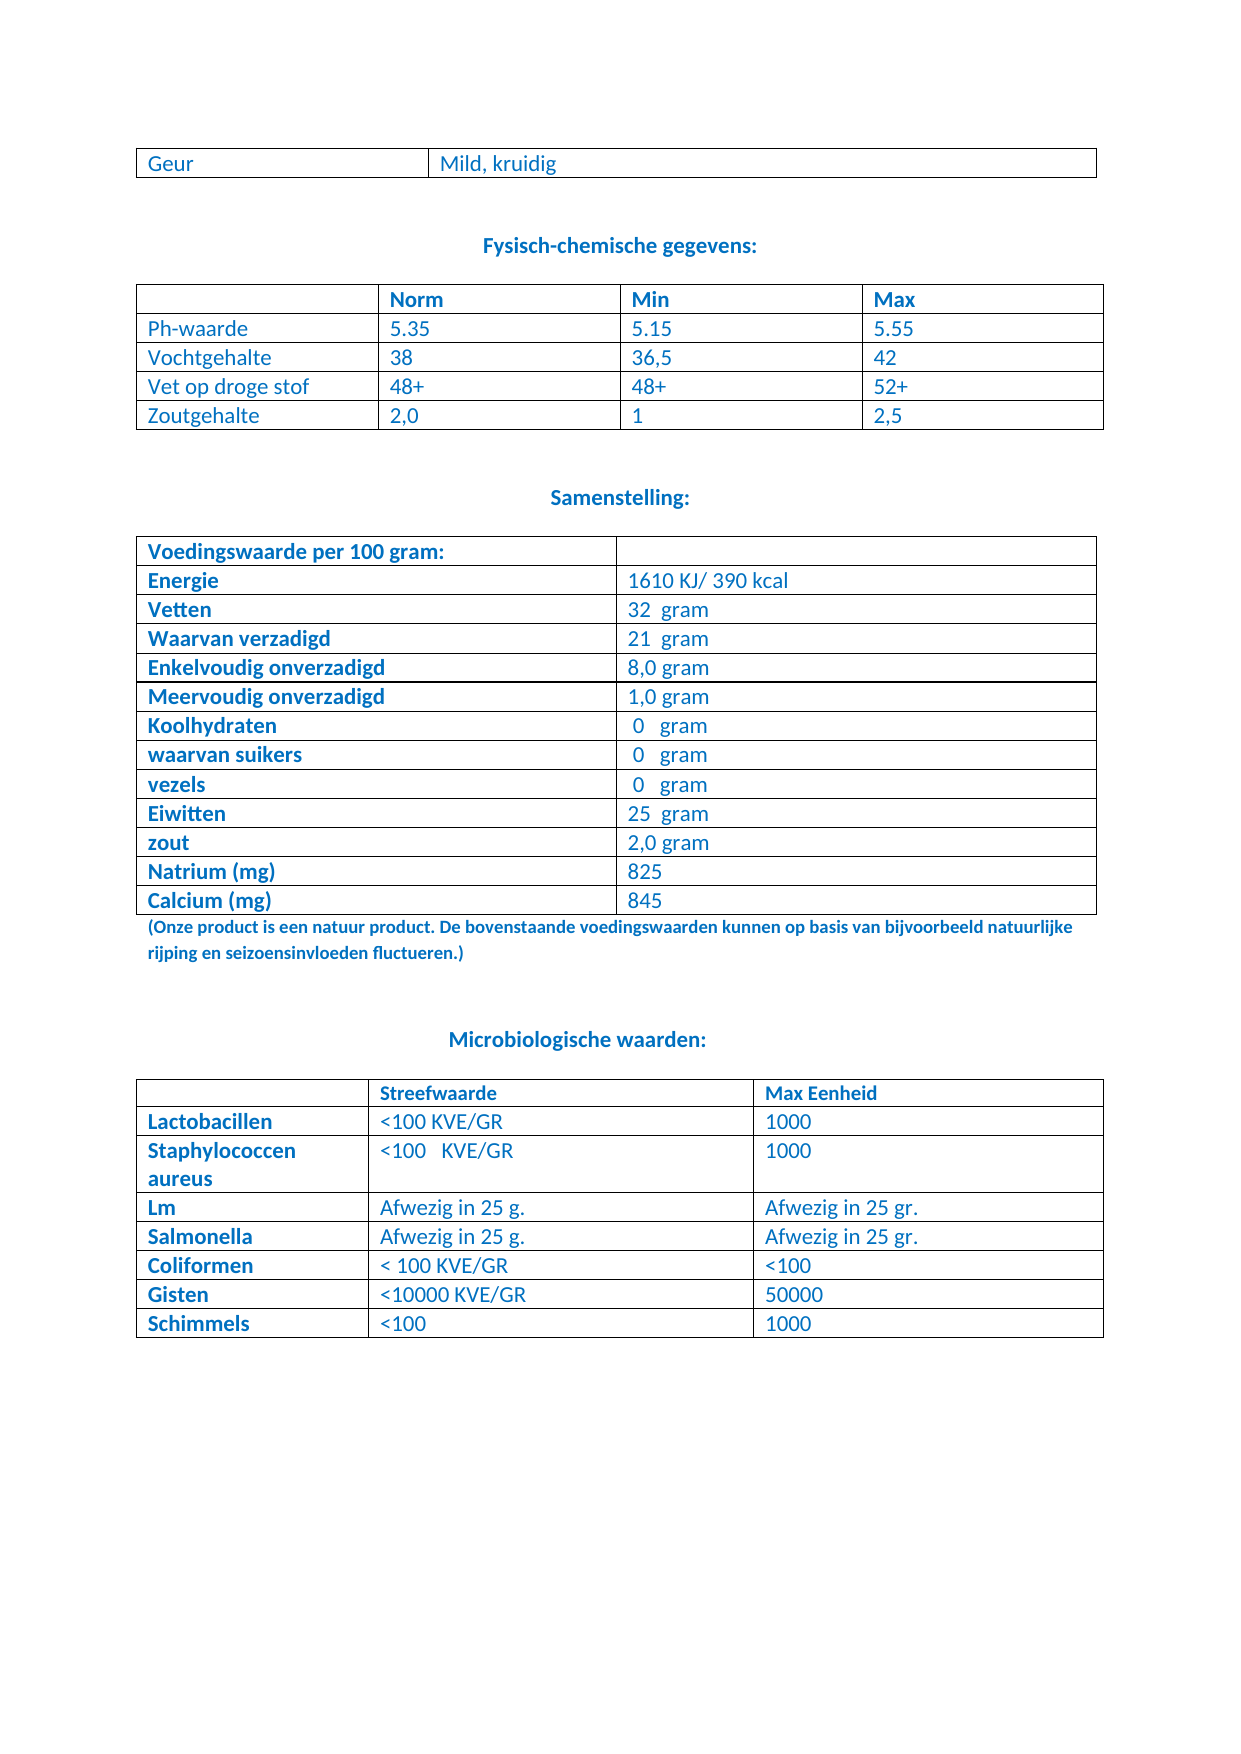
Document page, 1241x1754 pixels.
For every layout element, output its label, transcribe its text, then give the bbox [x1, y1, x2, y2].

table_cell Koolhydraten [137, 712, 616, 739]
table_cell 2,0 gram [617, 828, 1096, 856]
table_cell Vet op droge stof [137, 372, 378, 400]
table_cell 1 [621, 401, 862, 429]
table_cell <10000 KVE/GR [369, 1280, 753, 1308]
table_cell waarvan suikers [137, 741, 616, 769]
table_cell Geur [137, 149, 428, 177]
text Microbiologische waarden: [148, 988, 1093, 1054]
table_cell Schimmels [137, 1309, 368, 1337]
table_cell 1,0 gram [617, 683, 1096, 711]
table_header [137, 285, 378, 313]
table_header Norm [379, 285, 620, 313]
table_cell Enkelvoudig onverzadigd [137, 654, 616, 681]
table_cell Zoutgehalte [137, 401, 378, 429]
table_cell Mild, kruidig [429, 149, 1096, 177]
table_cell < 100 KVE/GR [369, 1251, 753, 1279]
table_cell Gisten [137, 1280, 368, 1308]
table_header Streefwaarde [369, 1080, 753, 1106]
table_cell 5.35 [379, 314, 620, 342]
table_cell Vochtgehalte [137, 343, 378, 371]
table_cell Vetten [137, 595, 616, 623]
table_cell 825 [617, 857, 1096, 885]
table_cell Waarvan verzadigd [137, 624, 616, 652]
table_cell 21 gram [617, 624, 1096, 652]
table_cell Afwezig in . [369, 1193, 753, 1221]
text Fysisch-chemische gegevens: [148, 231, 1093, 259]
table_header Voedingswaarde per 100 gram: [137, 537, 616, 565]
table_cell Natrium (mg) [137, 857, 616, 885]
table_header [137, 1080, 368, 1106]
table_cell Calcium (mg) [137, 886, 616, 914]
table_cell Afwezig in . [369, 1222, 753, 1250]
table_cell 0 gram [617, 741, 1096, 769]
table_cell 1000 [754, 1107, 1103, 1135]
table_cell <100 [369, 1309, 753, 1337]
table_cell 48+ [621, 372, 862, 400]
table_cell <100 KVE/GR [369, 1136, 753, 1192]
table_cell 5.55 [863, 314, 1103, 342]
table_cell Meervoudig onverzadigd [137, 683, 616, 711]
table_cell 48+ [379, 372, 620, 400]
table_cell 845 [617, 886, 1096, 914]
table_cell 2,0 [379, 401, 620, 429]
table_cell Ph-waarde [137, 314, 378, 342]
table_cell <100 KVE/GR [369, 1107, 753, 1135]
table_cell 8,0 gram [617, 654, 1096, 681]
table_cell zout [137, 828, 616, 856]
table_cell 2,5 [863, 401, 1103, 429]
table_cell <100 [754, 1251, 1103, 1279]
table_cell Afwezig in 25 gr. [754, 1222, 1103, 1250]
table_cell Lactobacillen [137, 1107, 368, 1135]
table_cell 32 gram [617, 595, 1096, 623]
table_cell 5.15 [621, 314, 862, 342]
table_cell 0 gram [617, 712, 1096, 739]
table_cell 50000 [754, 1280, 1103, 1308]
table_cell Coliformen [137, 1251, 368, 1279]
table_cell Eiwitten [137, 799, 616, 827]
table_header [617, 537, 1096, 565]
table_header Max [863, 285, 1103, 313]
table_cell Energie [137, 566, 616, 594]
table_cell Staphylococcen aureus [137, 1136, 368, 1192]
table_cell 38 [379, 343, 620, 371]
text Samenstelling: [148, 483, 1093, 511]
table_cell 42 [863, 343, 1103, 371]
table_cell Lm [137, 1193, 368, 1221]
table_cell 36,5 [621, 343, 862, 371]
text (Onze product is een natuur product. De bovenstaande voedingswaarden kunnen op basis van bijvoorbeeld natuurlijke rijping en seizoensinvloeden fluctueren.) [148, 915, 1093, 964]
table_cell vezels [137, 770, 616, 798]
table_cell 1610 KJ/ 390 kcal [617, 566, 1096, 594]
table_cell 25 gram [617, 799, 1096, 827]
table_cell 1000 [754, 1309, 1103, 1337]
table_cell Salmonella [137, 1222, 368, 1250]
table_header Min [621, 285, 862, 313]
table_cell 0 gram [617, 770, 1096, 798]
table_cell 1000 [754, 1136, 1103, 1192]
table_cell Afwezig in 25 gr. [754, 1193, 1103, 1221]
table_header Max Eenheid [754, 1080, 1103, 1106]
table_cell 52+ [863, 372, 1103, 400]
